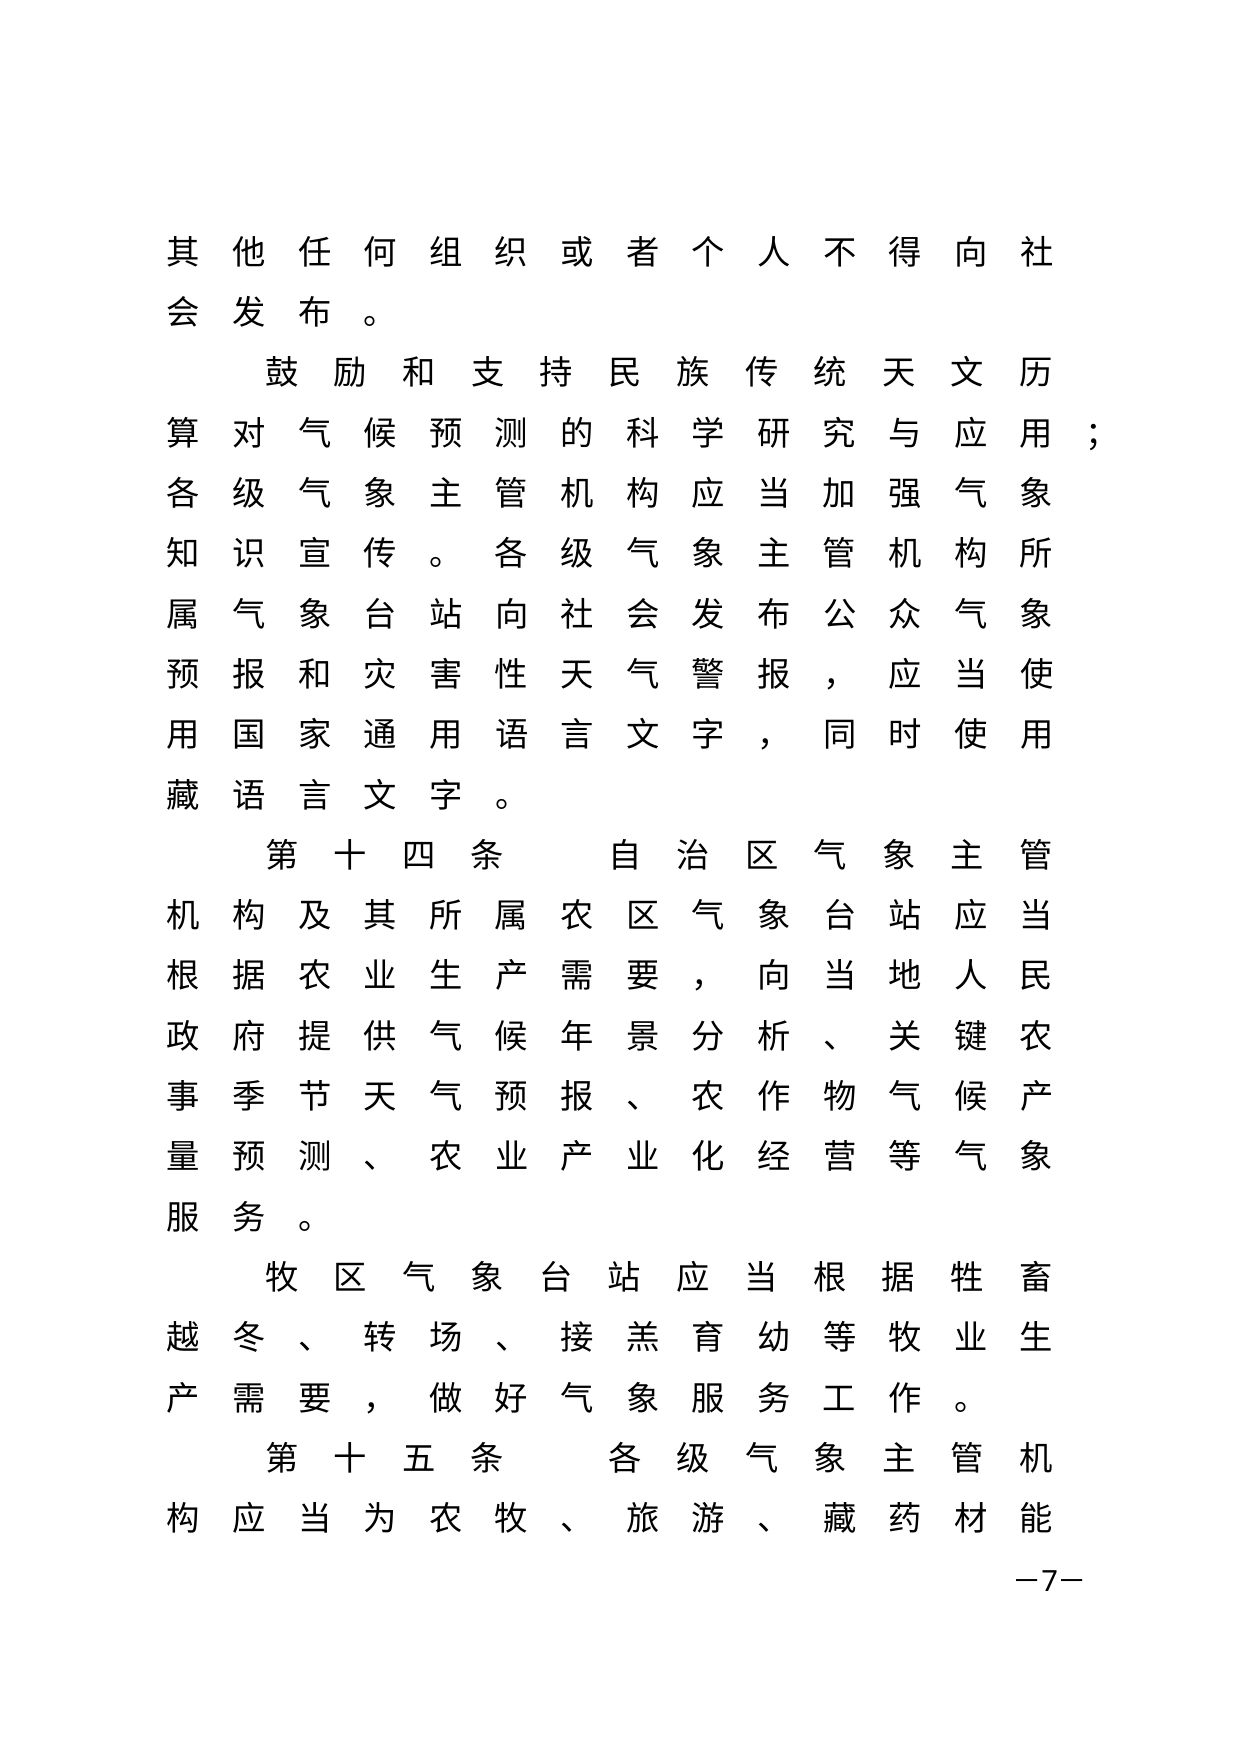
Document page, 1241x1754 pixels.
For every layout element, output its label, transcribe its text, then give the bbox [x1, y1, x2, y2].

text 第十五条 各级气象主管机构应当为农牧、旅游、藏药材能源等产业的综合开发项目，进行气候可行性论证。 [167, 1426, 1085, 1546]
text 第十四条 自治区气象主管机构及其所属农区气象台站应当根据农业生产需要，向当地人民政府提供气候年景分析、关键农事季节天气预报、农作物气候产量预测、农业产业化经营等气象服务。 [167, 823, 1085, 1245]
text 第十三条 公众气象预报和灾害性天气警报，由各级气象主管机构所属气象台站统一发布，其他任何组织或者个人不得向社会发布。 [167, 219, 1085, 340]
text 鼓励和支持民族传统天文历算对气候预测的科学研究与应用；各级气象主管机构应当加强气象知识宣传。各级气象主管机构所属气象台站向社会发布公众气象预报和灾害性天气警报，应当使用国家通用语言文字，同时使用藏语言文字。 [167, 340, 1085, 823]
text 牧区气象台站应当根据牲畜越冬、转场、接羔育幼等牧业生产需要，做好气象服务工作。 [167, 1245, 1085, 1426]
